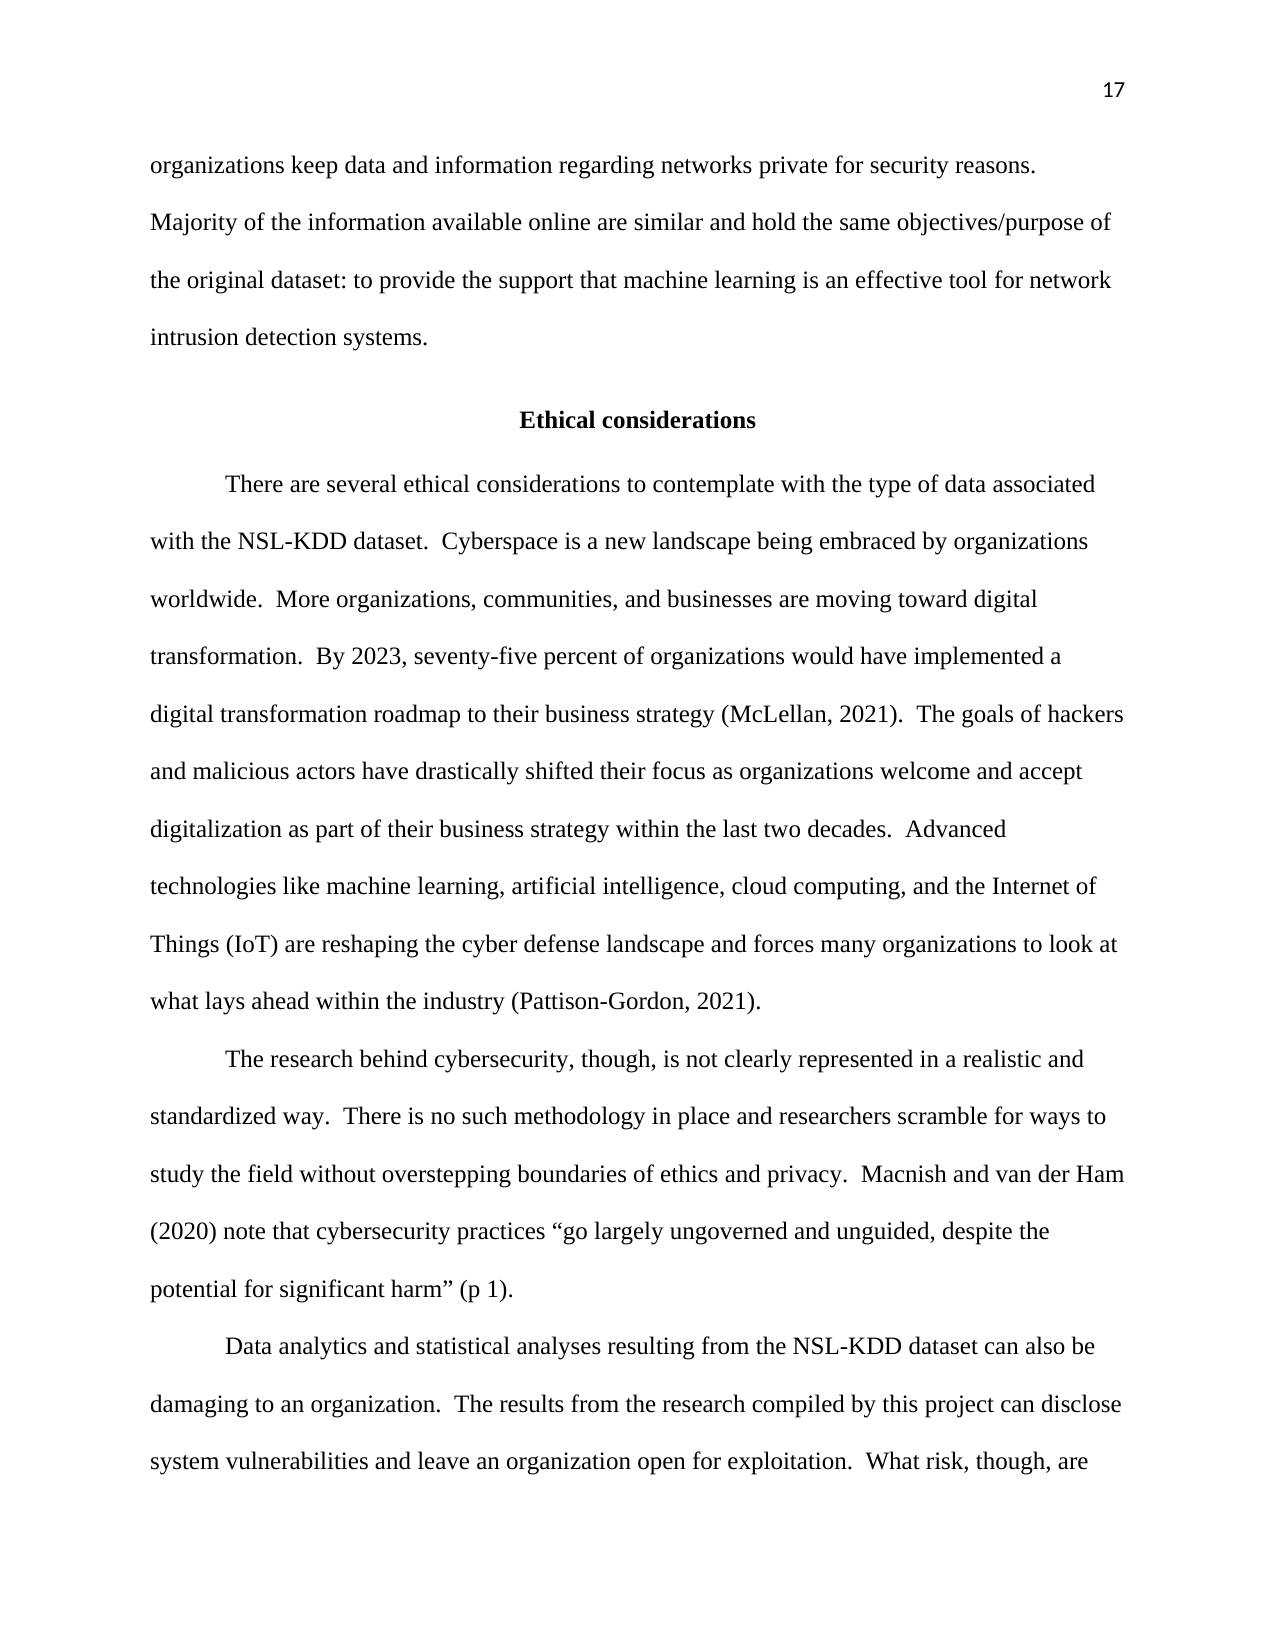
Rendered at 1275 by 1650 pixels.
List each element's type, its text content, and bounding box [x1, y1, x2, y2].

text The research behind cybersecurity, though, is not clearly represented in a realistic and standardized way. There is no such methodology in place and researchers scramble for ways to study the field without overstepping boundaries of ethics and privacy. Macnish and van der Ham (2020) note that cybersecurity practices “go largely ungoverned and unguided, despite the potential for significant harm” (p 1). [150, 1044, 1125, 1302]
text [150, 1331, 1125, 1475]
subtitle Ethical considerations [150, 405, 1125, 434]
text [150, 150, 1125, 351]
text There are several ethical considerations to contemplate with the type of data associated with the NSL-KDD dataset. Cyberspace is a new landscape being embraced by organizations worldwide. More organizations, communities, and businesses are moving toward digital transformation. By 2023, seventy-five percent of organizations would have implemented a digital transformation roadmap to their business strategy (McLellan, 2021). The goals of hackers and malicious actors have drastically shifted their focus as organizations welcome and accept digitalization as part of their business strategy within the last two decades. Advanced technologies like machine learning, artificial intelligence, cloud computing, and the Internet of Things (IoT) are reshaping the cyber defense landscape and forces many organizations to look at what lays ahead within the industry (Pattison-Gordon, 2021). [150, 469, 1125, 1015]
